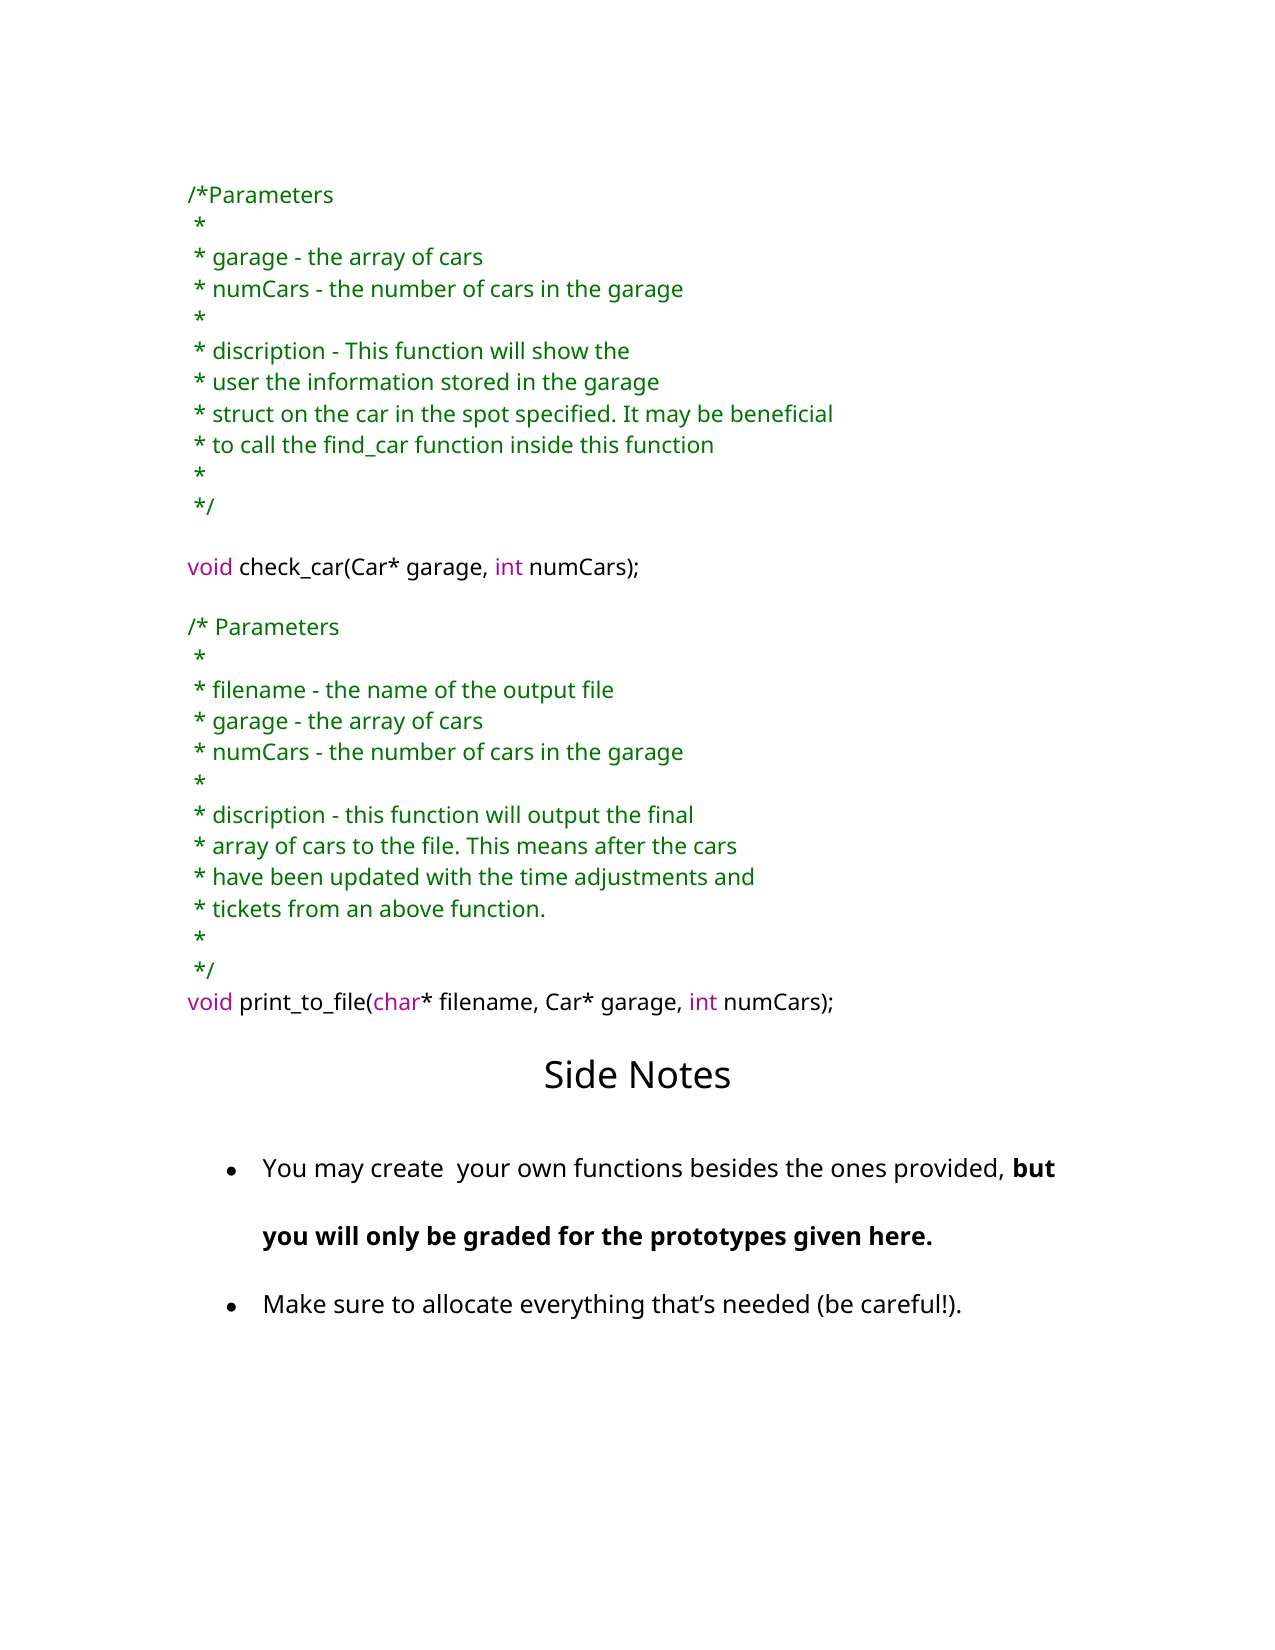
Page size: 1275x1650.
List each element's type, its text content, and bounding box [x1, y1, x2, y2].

text * discription - this function will output the final [187, 799, 1087, 830]
text * numCars - the number of cars in the garage [187, 272, 1087, 304]
text * garage - the array of cars [187, 241, 1087, 272]
text * to call the find_car function inside this function [187, 429, 1087, 460]
text * [187, 210, 1087, 241]
text * tickets from an above function. [187, 892, 1087, 924]
text * [187, 642, 1087, 674]
text * numCars - the number of cars in the garage [187, 736, 1087, 767]
text * [187, 304, 1087, 335]
text */ [187, 955, 1087, 986]
list You may create your own functions besides the ones provided, but you will only be graded for the prototypes given here. [225, 1151, 1087, 1253]
text * [187, 767, 1087, 799]
text * discription - This function will show the [187, 335, 1087, 366]
text void check_car(Car* garage, int numCars); [187, 551, 1087, 582]
text * have been updated with the time adjustments and [187, 861, 1087, 892]
text Side Notes [187, 1049, 1087, 1100]
text void print_to_file(char* filename, Car* garage, int numCars); [187, 986, 1087, 1017]
text * [187, 924, 1087, 955]
text /*Parameters [187, 179, 1087, 210]
text */ [187, 491, 1087, 522]
text * [187, 460, 1087, 491]
text * struct on the car in the spot specified. It may be beneficial [187, 397, 1087, 429]
text * filename - the name of the output file [187, 674, 1087, 705]
list Make sure to allocate everything that’s needed (be careful!). [225, 1287, 1087, 1321]
text * user the information stored in the garage [187, 366, 1087, 397]
text * garage - the array of cars [187, 705, 1087, 736]
text * array of cars to the file. This means after the cars [187, 830, 1087, 861]
text /* Parameters [187, 611, 1087, 642]
